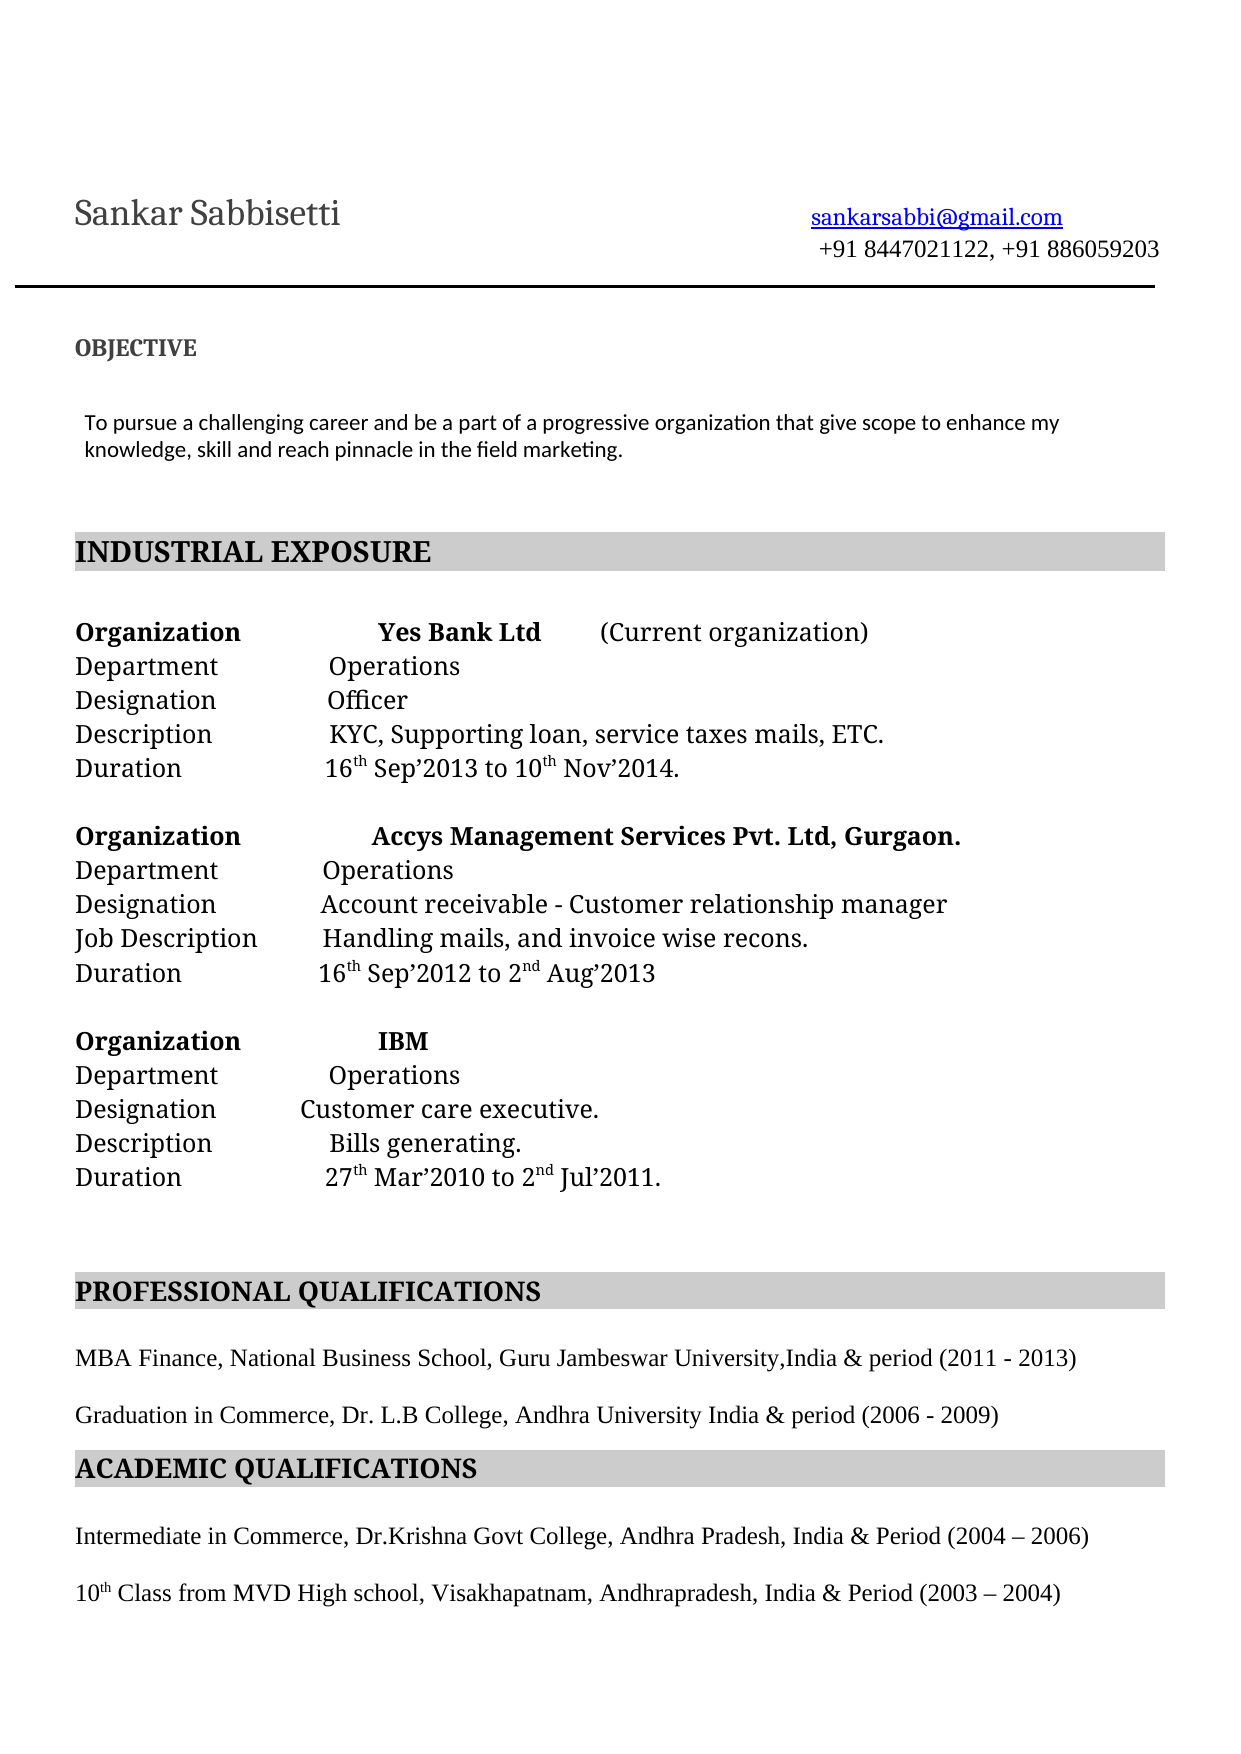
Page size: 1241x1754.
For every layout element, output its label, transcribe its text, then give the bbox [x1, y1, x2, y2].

text Duration 16th Sep’2013 to 10th Nov’2014. [75, 751, 1165, 785]
subtitle OBJECTIVE [75, 334, 1165, 362]
text Designation Account receivable - Customer relationship manager [75, 887, 1165, 921]
text MBA Finance, National Business School, Guru Jambeswar University,India & period (2011 - 2013) [75, 1343, 1165, 1372]
text Department Operations [75, 649, 1165, 683]
text Description Bills generating. [75, 1126, 1165, 1159]
text Job Description Handling mails, and invoice wise recons. [75, 921, 1165, 955]
text +91 8447021122, +91 886059203 [75, 234, 1165, 263]
text Organization Yes Bank Ltd (Current organization) [75, 614, 1165, 649]
subtitle Sankar Sabbisetti sankarsabbi@gmail.com [75, 191, 1165, 234]
subtitle PROFESSIONAL QUALIFICATIONS [75, 1272, 1165, 1309]
text Designation Customer care executive. [75, 1091, 1165, 1126]
text Department Operations [75, 1057, 1165, 1091]
text INDUSTRIAL EXPOSURE [75, 532, 1165, 571]
text 10th Class from MVD High school, Visakhapatnam, Andhrapradesh, India & Period (2003 – 2004) [75, 1578, 1165, 1607]
subtitle ACADEMIC QUALIFICATIONS [75, 1450, 1165, 1487]
text Duration 16th Sep’2012 to 2nd Aug’2013 [75, 955, 1165, 989]
text Organization Accys Management Services Pvt. Ltd, Gurgaon. [75, 819, 1165, 853]
text Designation Officer [75, 683, 1165, 717]
text Department Operations [75, 853, 1165, 887]
text Intermediate in Commerce, Dr.Krishna Govt College, Andhra Pradesh, India & Period (2004 – 2006) [75, 1521, 1165, 1550]
text Graduation in Commerce, Dr. L.B College, Andhra University India & period (2006 - 2009) [75, 1400, 1165, 1429]
text Organization IBM [75, 1023, 1165, 1057]
list To pursue a challenging career and be a part of a progressive organization that give scope to enhance my knowledge, skill and reach pinnacle in the field marketing. [84, 408, 1165, 464]
text Duration 27th Mar’2010 to 2nd Jul’2011. [75, 1159, 1165, 1194]
text Description KYC, Supporting loan, service taxes mails, ETC. [75, 717, 1165, 751]
